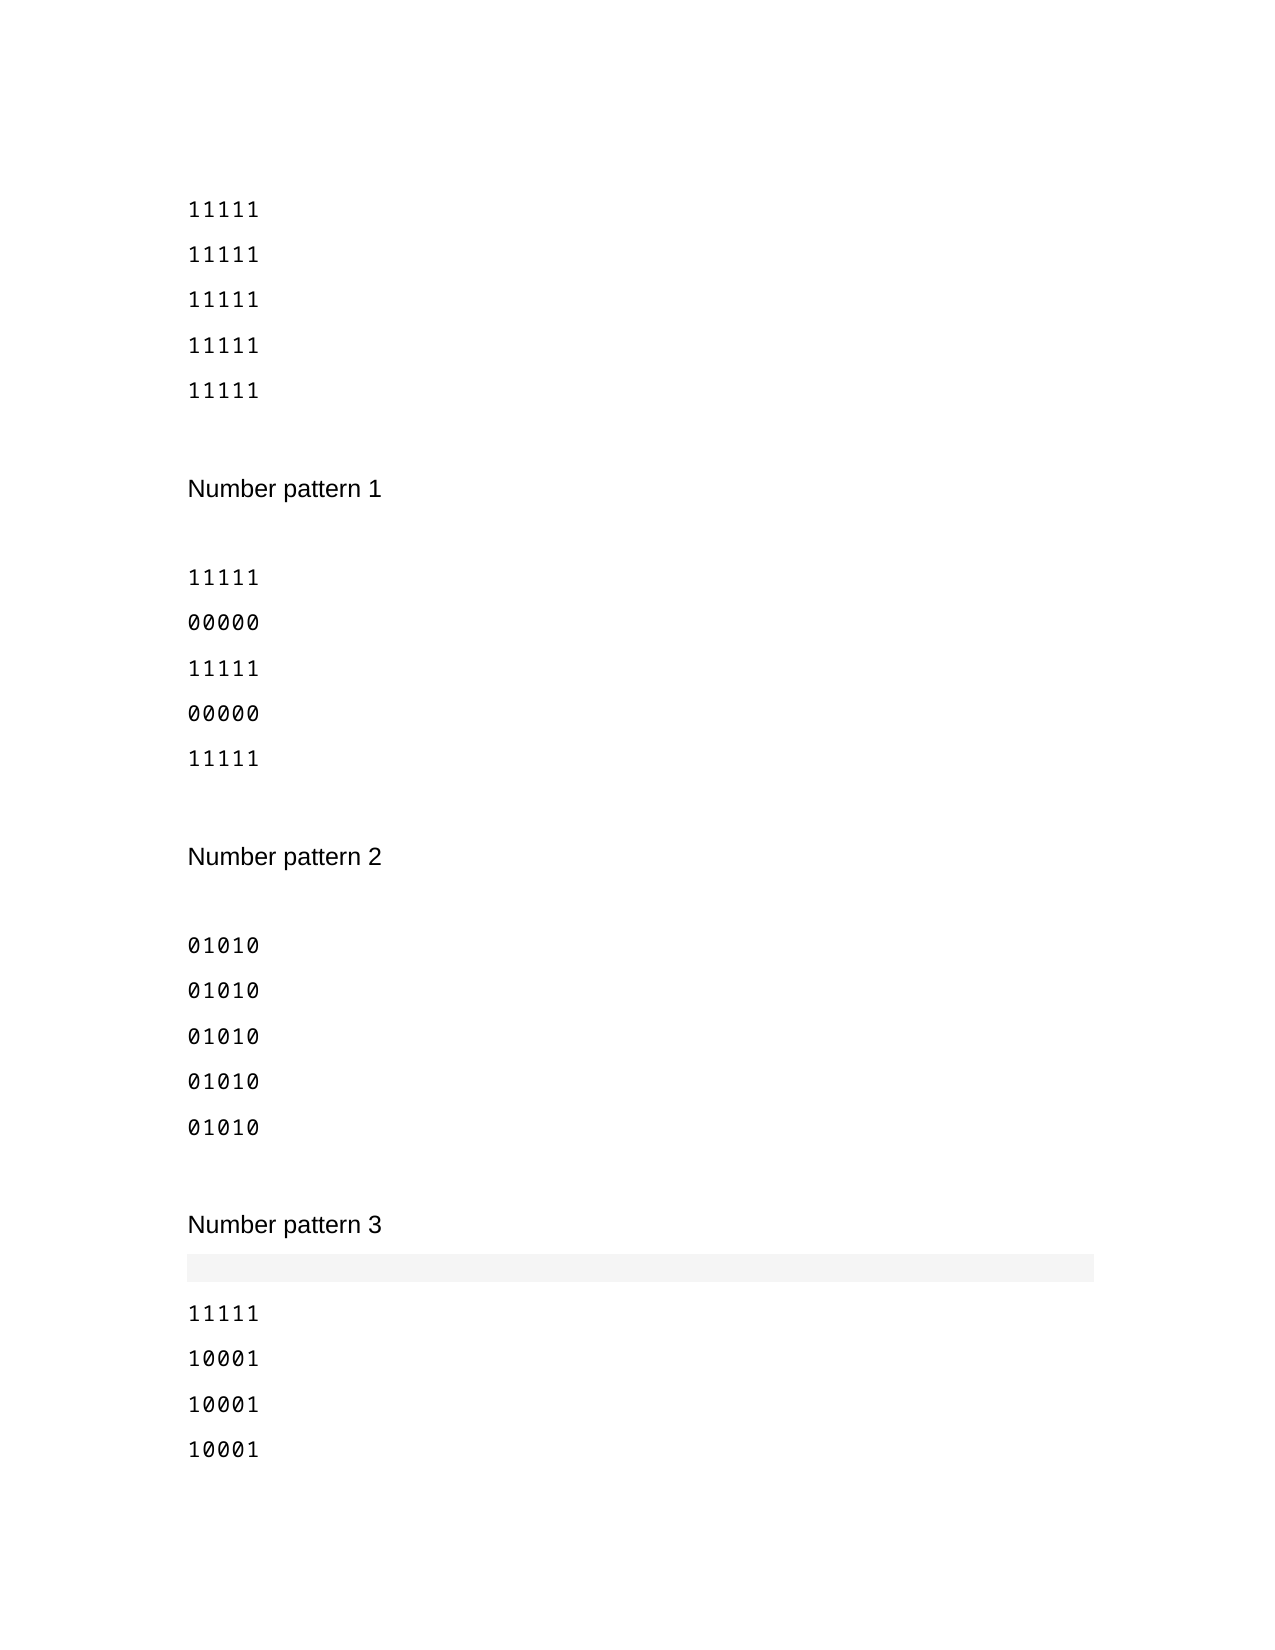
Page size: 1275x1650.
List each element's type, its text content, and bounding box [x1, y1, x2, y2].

text Number pattern 1 [187, 474, 1094, 502]
text Number pattern 3 [187, 1210, 1094, 1239]
text 00000 [187, 698, 1094, 728]
text Number pattern 2 [187, 842, 1094, 871]
text 11111 [187, 194, 1094, 223]
text 01010 [187, 1112, 1094, 1141]
text 11111 [187, 330, 1094, 360]
text 11111 [187, 375, 1094, 405]
text 01010 [187, 1021, 1094, 1051]
text 01010 [187, 975, 1094, 1005]
text 01010 [187, 930, 1094, 960]
text 11111 [187, 653, 1094, 682]
text 10001 [187, 1434, 1094, 1464]
text 11111 [187, 743, 1094, 773]
text 10001 [187, 1389, 1094, 1419]
text 11111 [187, 1298, 1094, 1328]
text 11111 [187, 284, 1094, 314]
text 01010 [187, 1066, 1094, 1096]
text 11111 [187, 562, 1094, 592]
text 10001 [187, 1343, 1094, 1373]
text 11111 [187, 239, 1094, 269]
text 00000 [187, 607, 1094, 637]
